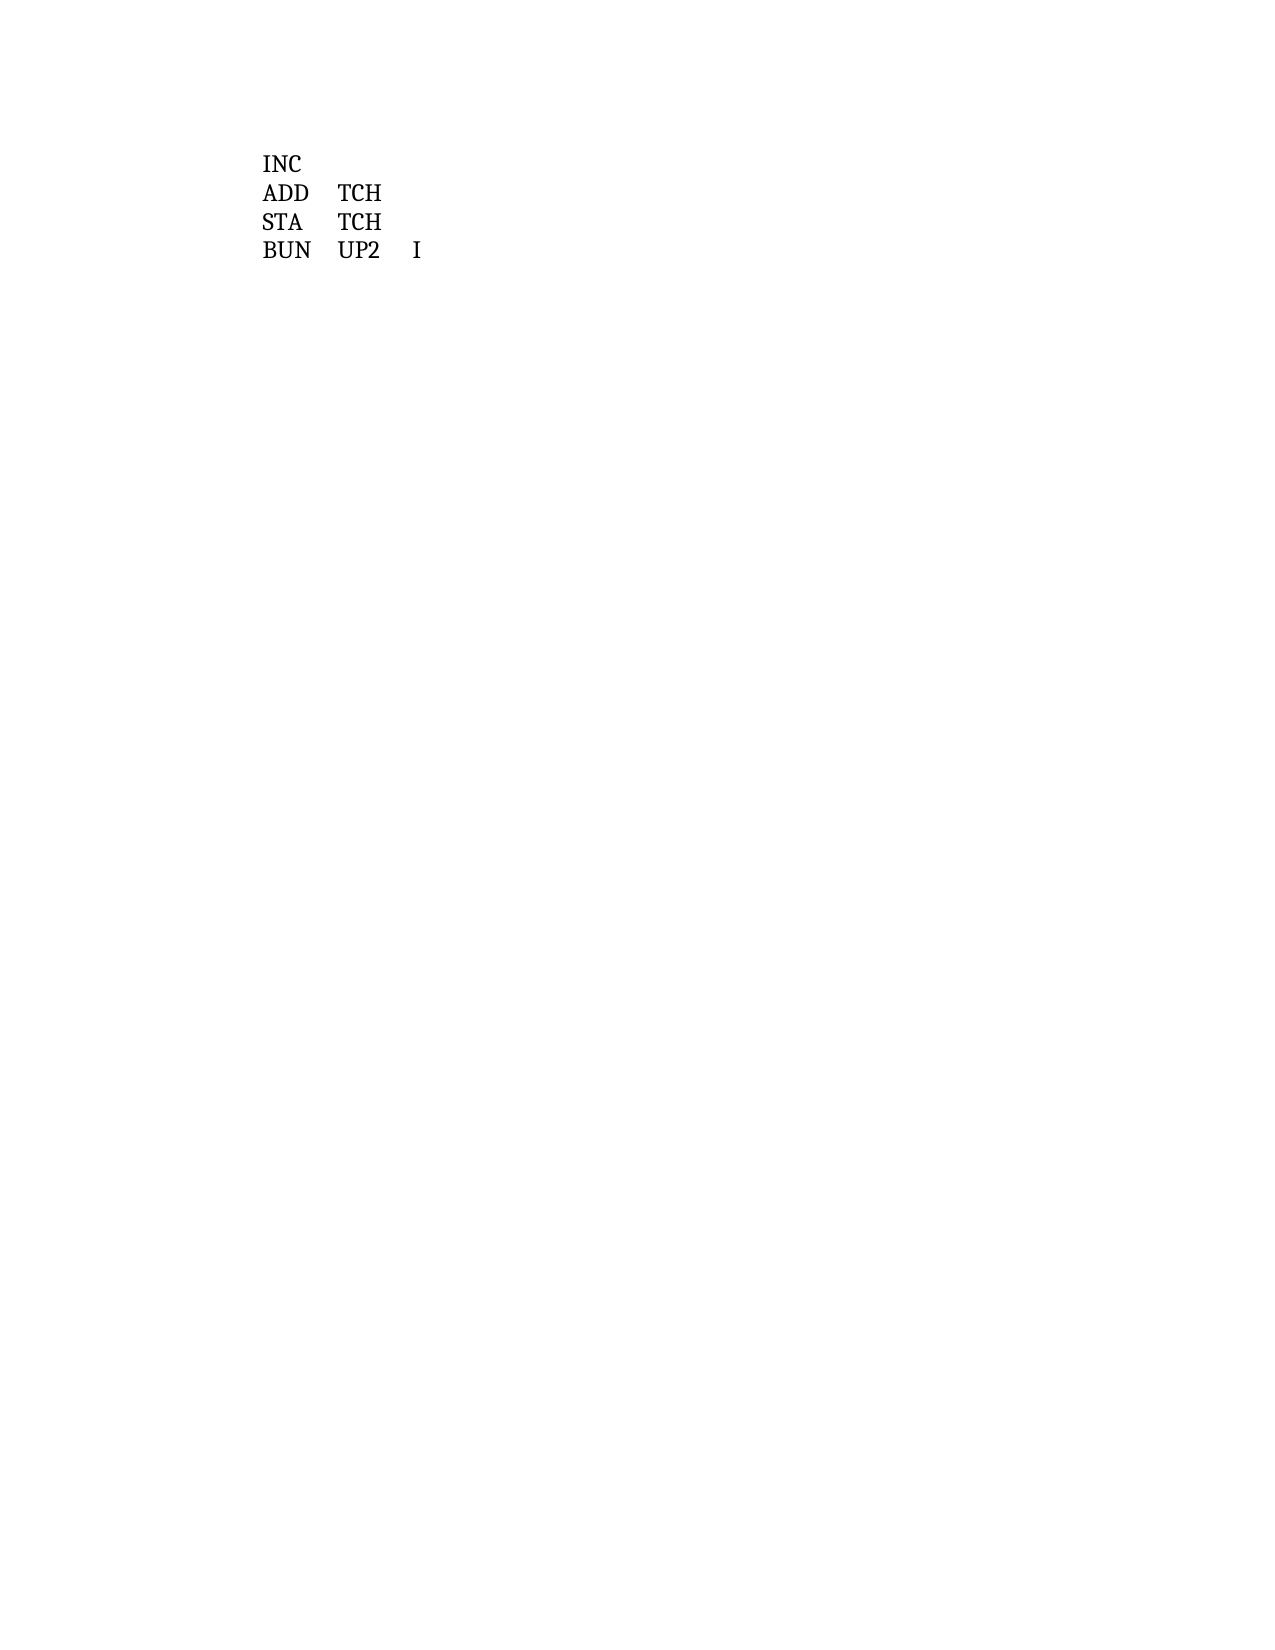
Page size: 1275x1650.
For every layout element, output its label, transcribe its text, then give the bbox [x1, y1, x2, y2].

text BUN UP2 I [187, 236, 1087, 265]
text STA TCH [187, 207, 1087, 236]
text INC [187, 150, 1087, 179]
text ADD TCH [187, 179, 1087, 207]
